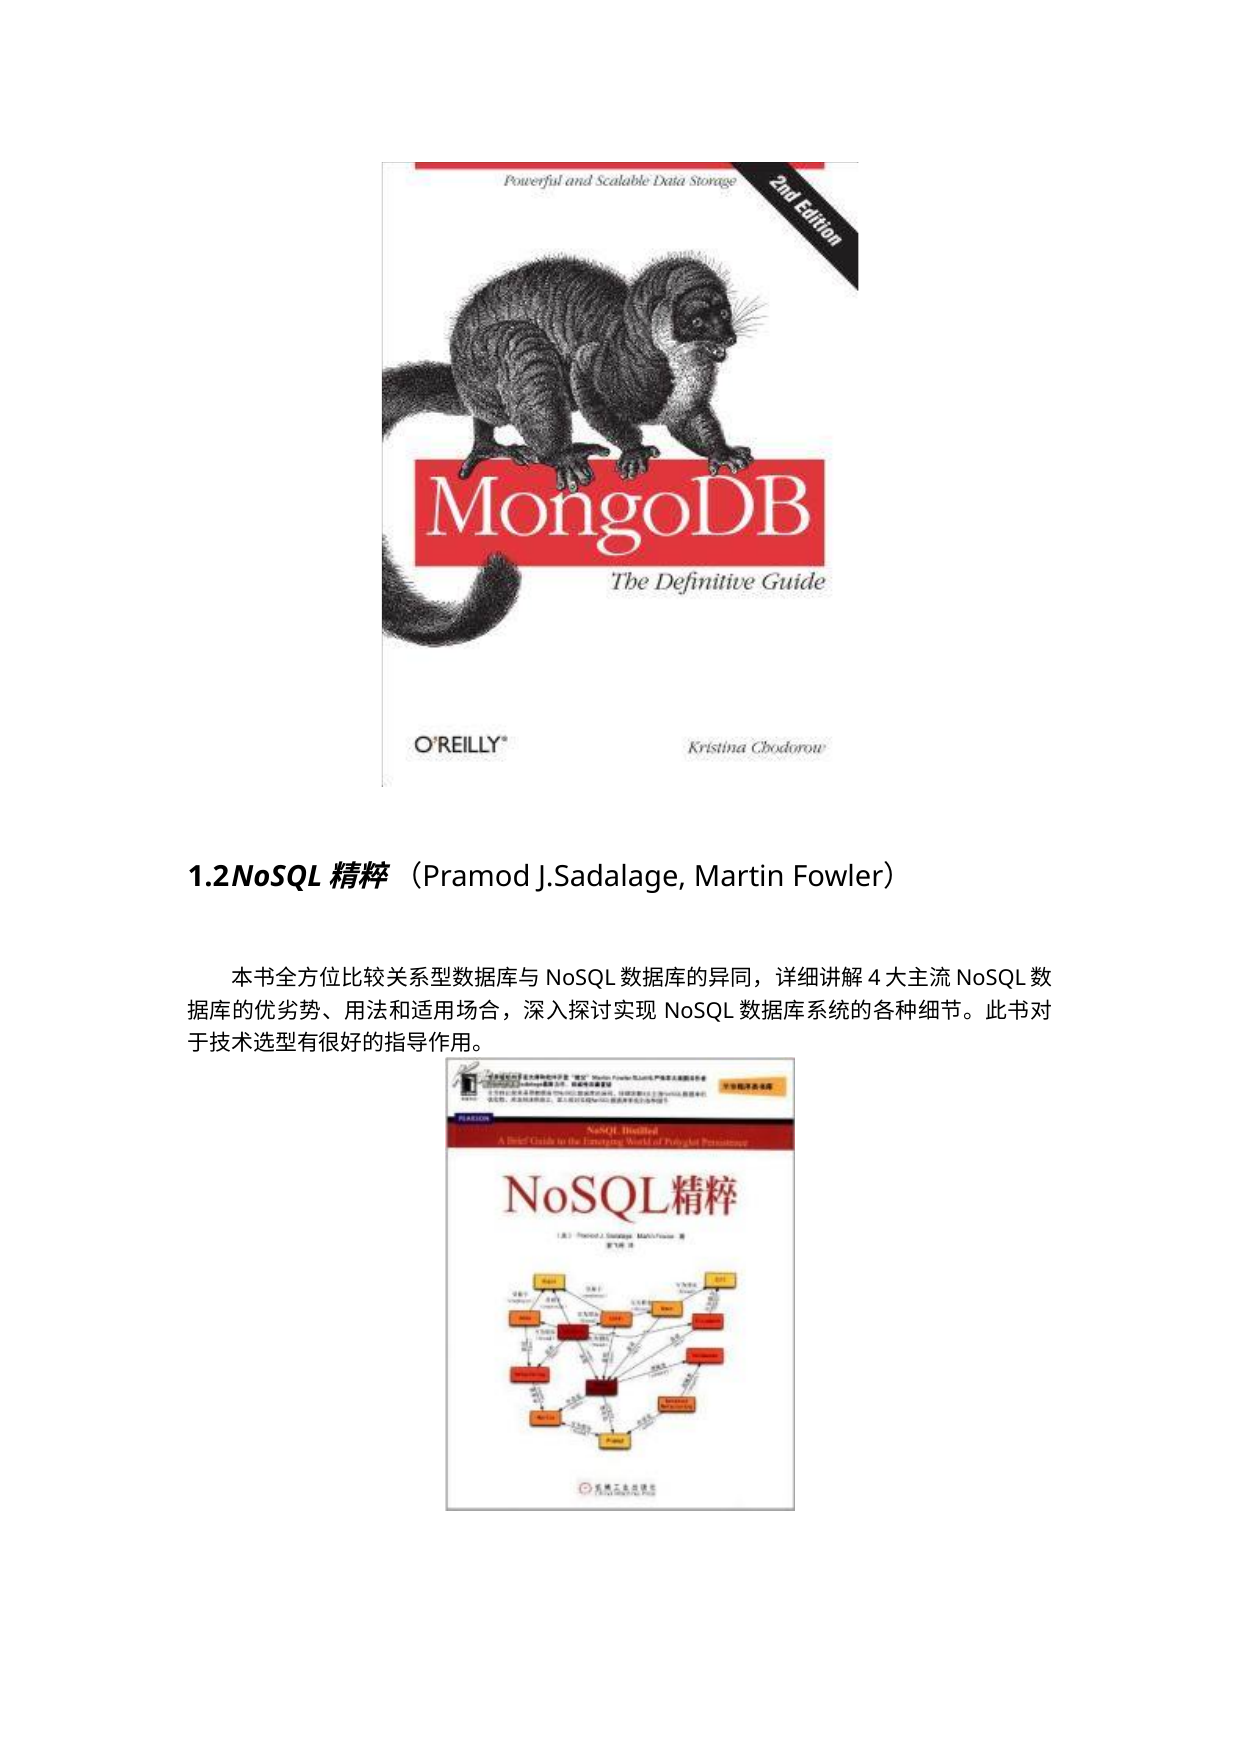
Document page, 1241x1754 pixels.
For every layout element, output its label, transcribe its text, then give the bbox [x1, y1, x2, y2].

picture [445, 1057, 795, 1511]
picture [381, 162, 859, 787]
subtitle 1.2 NoSQL精粹 （Pramod J.Sadalage, Martin Fowler） [187, 841, 1053, 906]
text 本书全方位比较关系型数据库与NoSQL数据库的异同，详细讲解4大主流NoSQL数据库的优劣势、用法和适用场合，深入探讨实现NoSQL数据库系统的各种细节。此书对于技术选型有很好的指导作用。 [187, 960, 1053, 1057]
